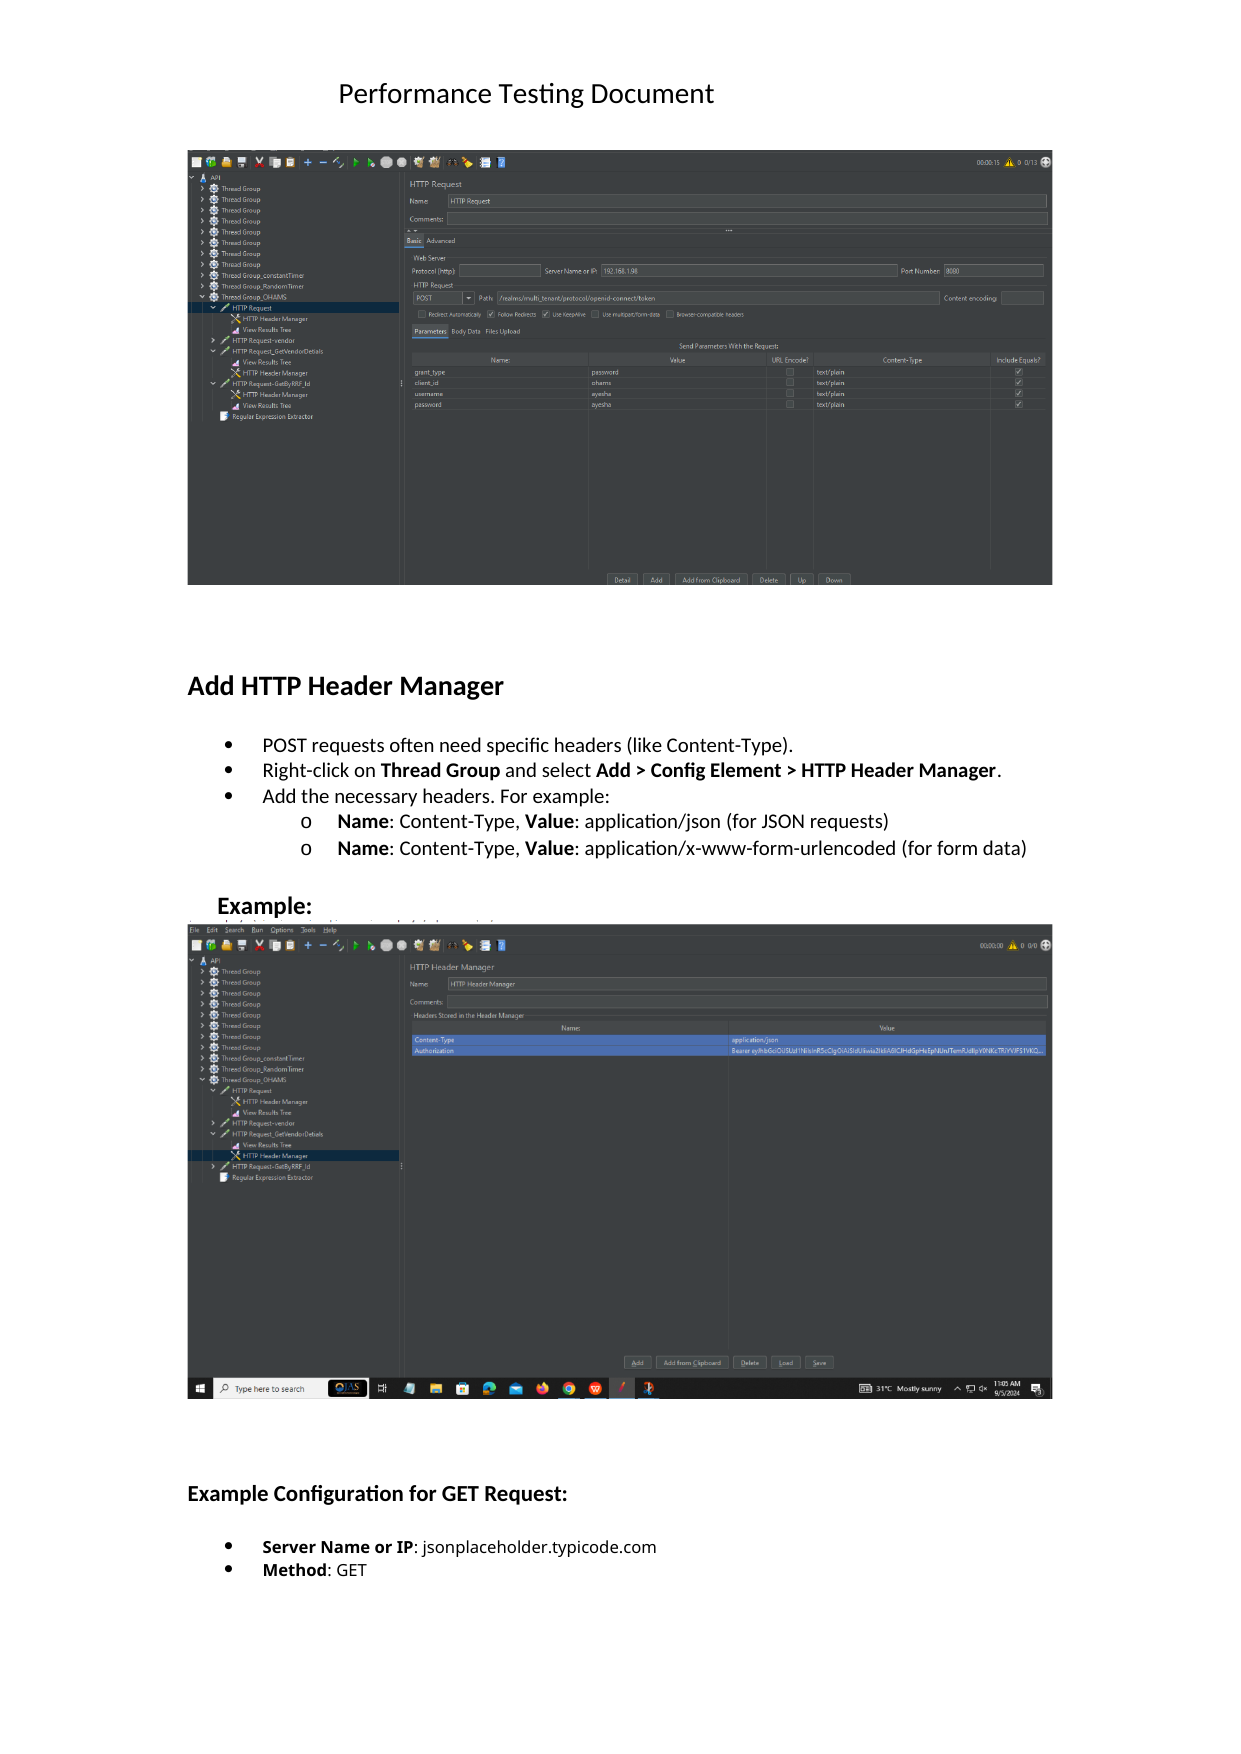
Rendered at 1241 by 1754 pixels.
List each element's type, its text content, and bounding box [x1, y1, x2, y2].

list Method: GET [225, 1559, 1053, 1581]
list Add the necessary headers. For example: [225, 783, 1053, 808]
subtitle Example Configuration for GET Request: [187, 1479, 1053, 1507]
list Right-click on Thread Group and select Add > Config Element > HTTP Header Manager. [225, 757, 1053, 783]
list Name: Content-Type, Value: application/x-www-form-urlencoded (for form data) [300, 835, 1053, 861]
list POST requests often need specific headers (like Content-Type). [225, 732, 1053, 757]
picture [187, 150, 1053, 585]
list Server Name or IP: jsonplaceholder.typicode.com [225, 1536, 1053, 1559]
picture [187, 920, 1053, 1399]
text Example: [187, 890, 1053, 920]
subtitle Add HTTP Header Manager [187, 668, 1053, 703]
list Name: Content-Type, Value: application/json (for JSON requests) [300, 808, 1053, 835]
